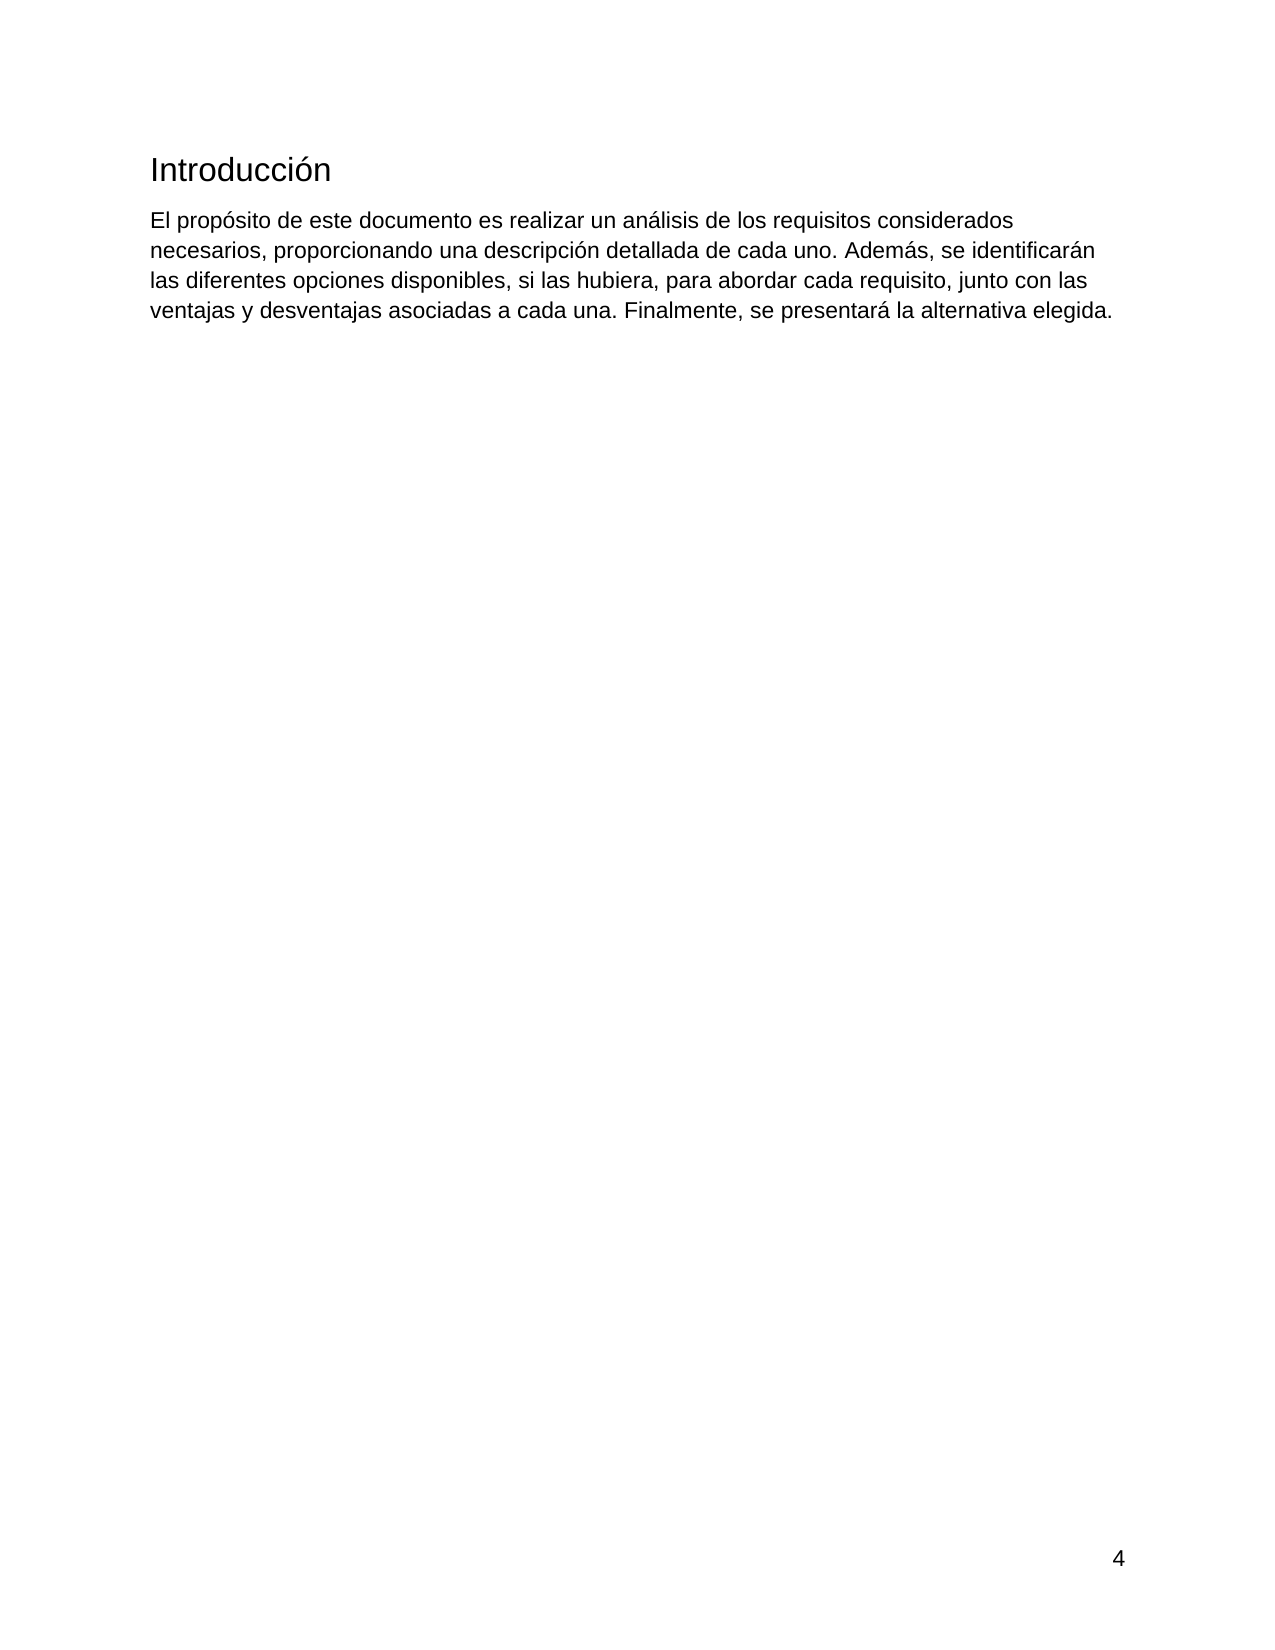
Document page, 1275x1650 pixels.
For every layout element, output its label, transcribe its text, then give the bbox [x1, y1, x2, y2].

text El propósito de este documento es realizar un análisis de los requisitos considerados necesarios, proporcionando una descripción detallada de cada uno. Además, se identificarán las diferentes opciones disponibles, si las hubiera, para abordar cada requisito, junto con las ventajas y desventajas asociadas a cada una. Finalmente, se presentará la alternativa elegida. [150, 207, 1125, 324]
text Introducción [150, 150, 1125, 188]
